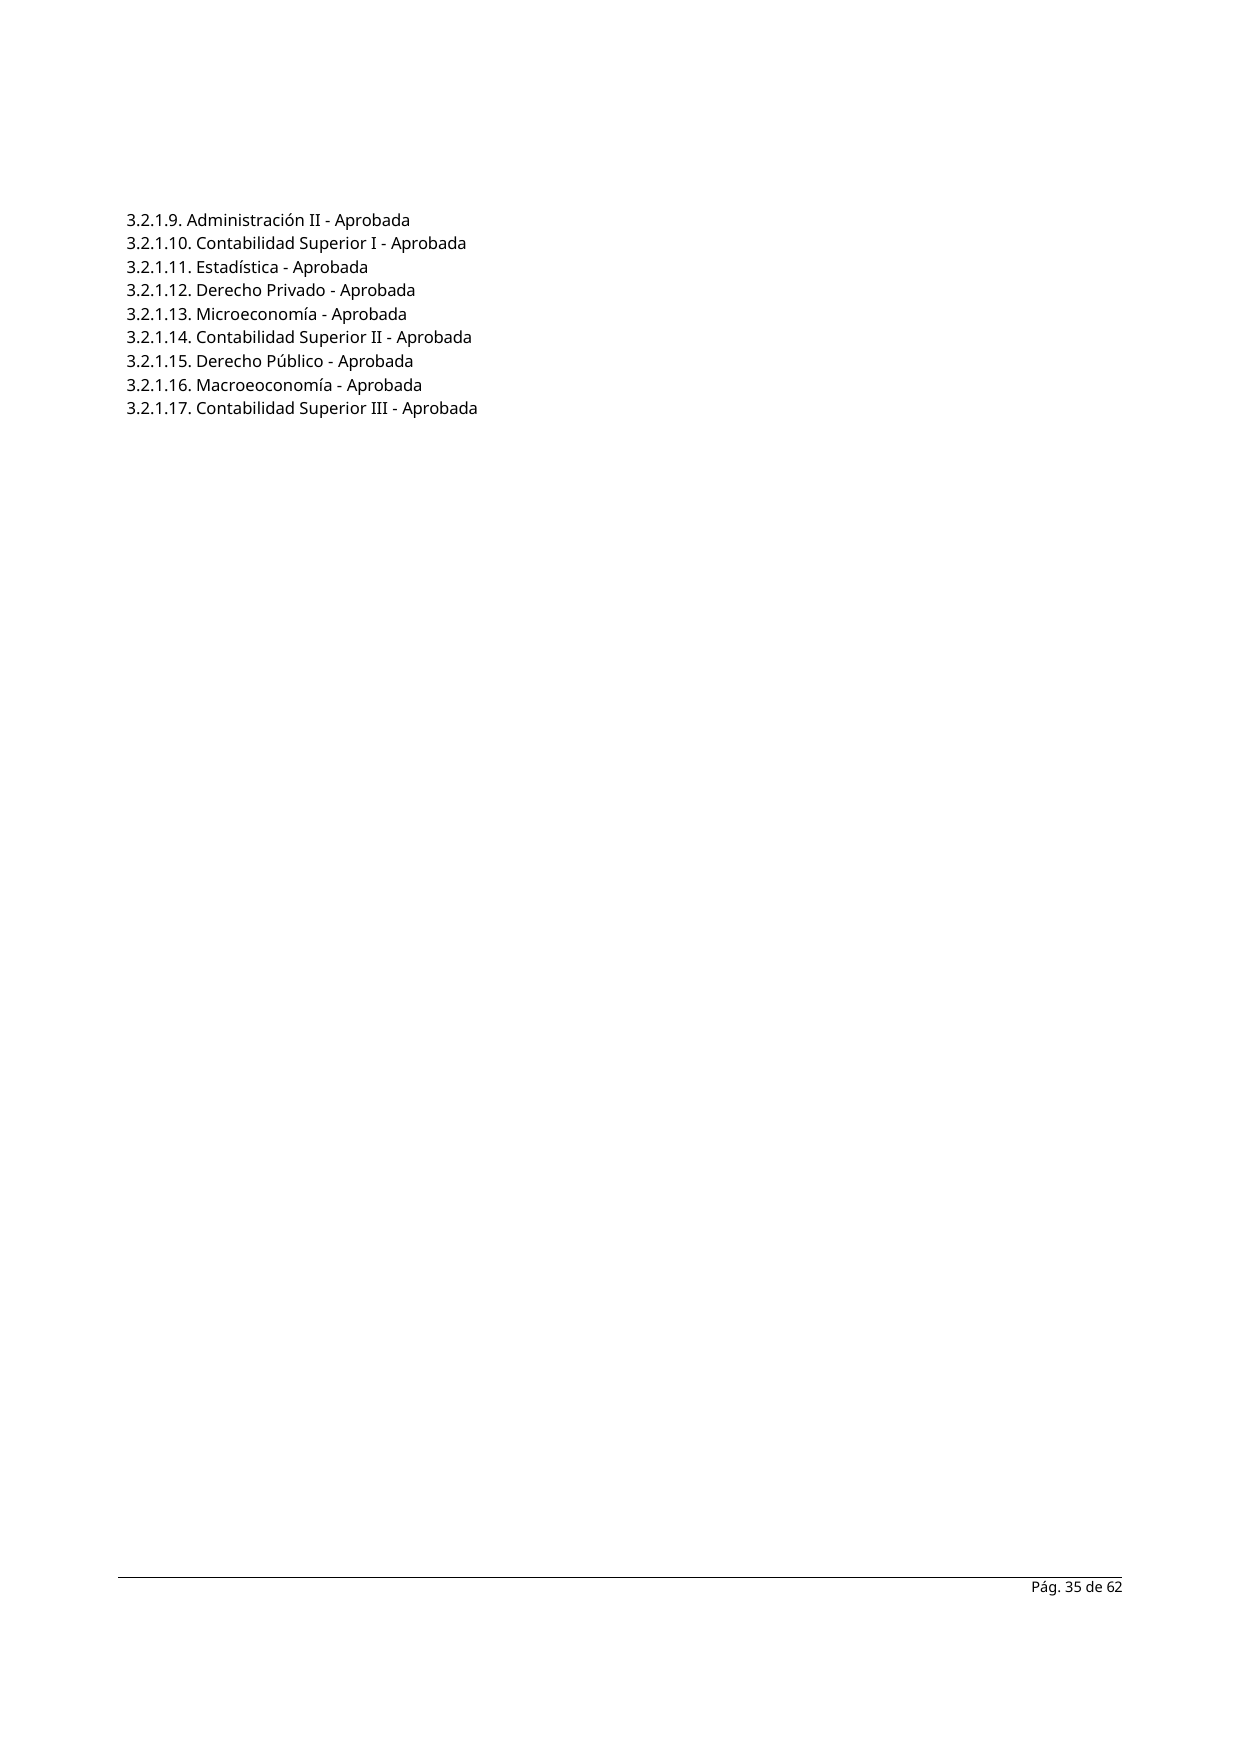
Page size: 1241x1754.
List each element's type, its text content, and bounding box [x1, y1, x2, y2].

list Derecho Público - Aprobada [126, 349, 1063, 372]
list Contabilidad Superior I - Aprobada [126, 232, 1063, 254]
list Contabilidad Superior III - Aprobada [126, 397, 1063, 419]
list Derecho Privado - Aprobada [126, 279, 1063, 302]
list Macroeoconomía - Aprobada [126, 373, 1063, 396]
list Microeconomía - Aprobada [126, 302, 1063, 325]
list Administración II - Aprobada [126, 208, 1063, 231]
list Contabilidad Superior II - Aprobada [126, 326, 1063, 349]
list Estadística - Aprobada [126, 255, 1063, 278]
